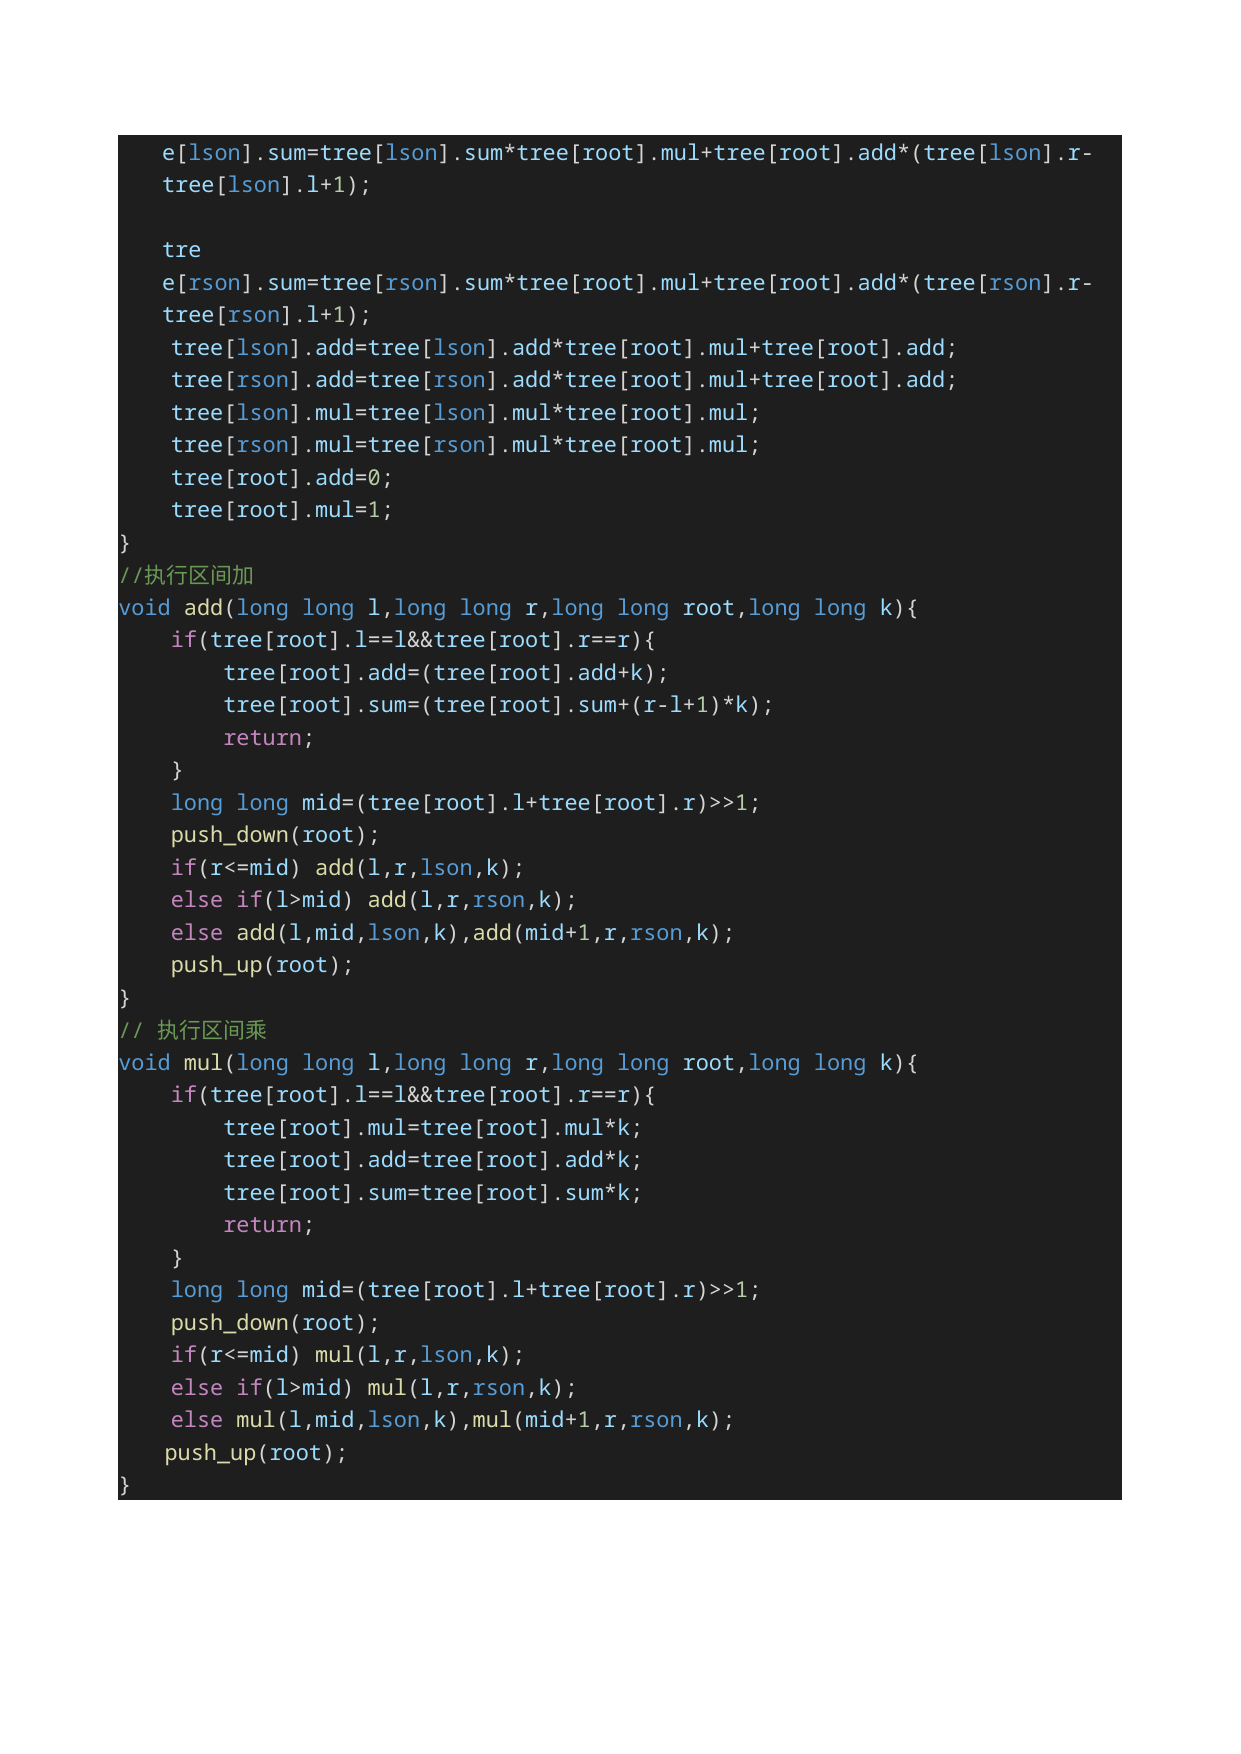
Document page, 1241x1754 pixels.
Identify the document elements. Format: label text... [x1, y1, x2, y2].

text void mul(long long l,long long r,long long root,long long k){ [118, 1045, 1122, 1078]
text tree[lson].mul=tree[lson].mul*tree[root].mul; [118, 395, 1122, 428]
text return; [118, 1208, 1122, 1240]
text if(r<=mid) add(l,r,lson,k); [118, 850, 1122, 883]
text } [118, 1468, 1122, 1500]
text long long mid=(tree[root].l+tree[root].r)>>1; [118, 785, 1122, 818]
text push_up(root); [118, 1435, 1122, 1468]
text } [118, 1240, 1122, 1273]
text tree[root].mul=tree[root].mul*k; [118, 1110, 1122, 1143]
text tree[root].sum=(tree[root].sum+(r-l+1)*k); [118, 688, 1122, 720]
text push_down(root); [118, 1305, 1122, 1338]
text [118, 135, 1122, 200]
text else mul(l,mid,lson,k),mul(mid+1,r,rson,k); [118, 1403, 1122, 1435]
text else if(l>mid) mul(l,r,rson,k); [118, 1370, 1122, 1403]
text tree[root].add=(tree[root].add+k); [118, 655, 1122, 688]
text tree[root].mul=1; [118, 493, 1122, 525]
text } [118, 753, 1122, 785]
text tree[lson].add=tree[lson].add*tree[root].mul+tree[root].add; [118, 330, 1122, 363]
text //执行区间加 [118, 558, 1122, 590]
text long long mid=(tree[root].l+tree[root].r)>>1; [118, 1273, 1122, 1305]
text push_down(root); [118, 818, 1122, 850]
text tree[rson].mul=tree[rson].mul*tree[root].mul; [118, 428, 1122, 460]
text tree[root].add=tree[root].add*k; [118, 1143, 1122, 1175]
text void add(long long l,long long r,long long root,long long k){ [118, 590, 1122, 623]
text push_up(root); [118, 948, 1122, 980]
text tree[rson].sum=tree[rson].sum*tree[root].mul+tree[root].add*(tree[rson].r-tree[rson].l+1); [118, 200, 1122, 330]
text tree[root].sum=tree[root].sum*k; [118, 1175, 1122, 1208]
text if(r<=mid) mul(l,r,lson,k); [118, 1338, 1122, 1370]
text else if(l>mid) add(l,r,rson,k); [118, 883, 1122, 915]
text tree[root].add=0; [118, 460, 1122, 493]
text // 执行区间乘 [118, 1013, 1122, 1045]
text return; [118, 720, 1122, 753]
text if(tree[root].l==l&&tree[root].r==r){ [118, 1078, 1122, 1110]
text if(tree[root].l==l&&tree[root].r==r){ [118, 623, 1122, 655]
text } [118, 525, 1122, 558]
text tree[rson].add=tree[rson].add*tree[root].mul+tree[root].add; [118, 363, 1122, 395]
text else add(l,mid,lson,k),add(mid+1,r,rson,k); [118, 915, 1122, 948]
text } [118, 980, 1122, 1013]
